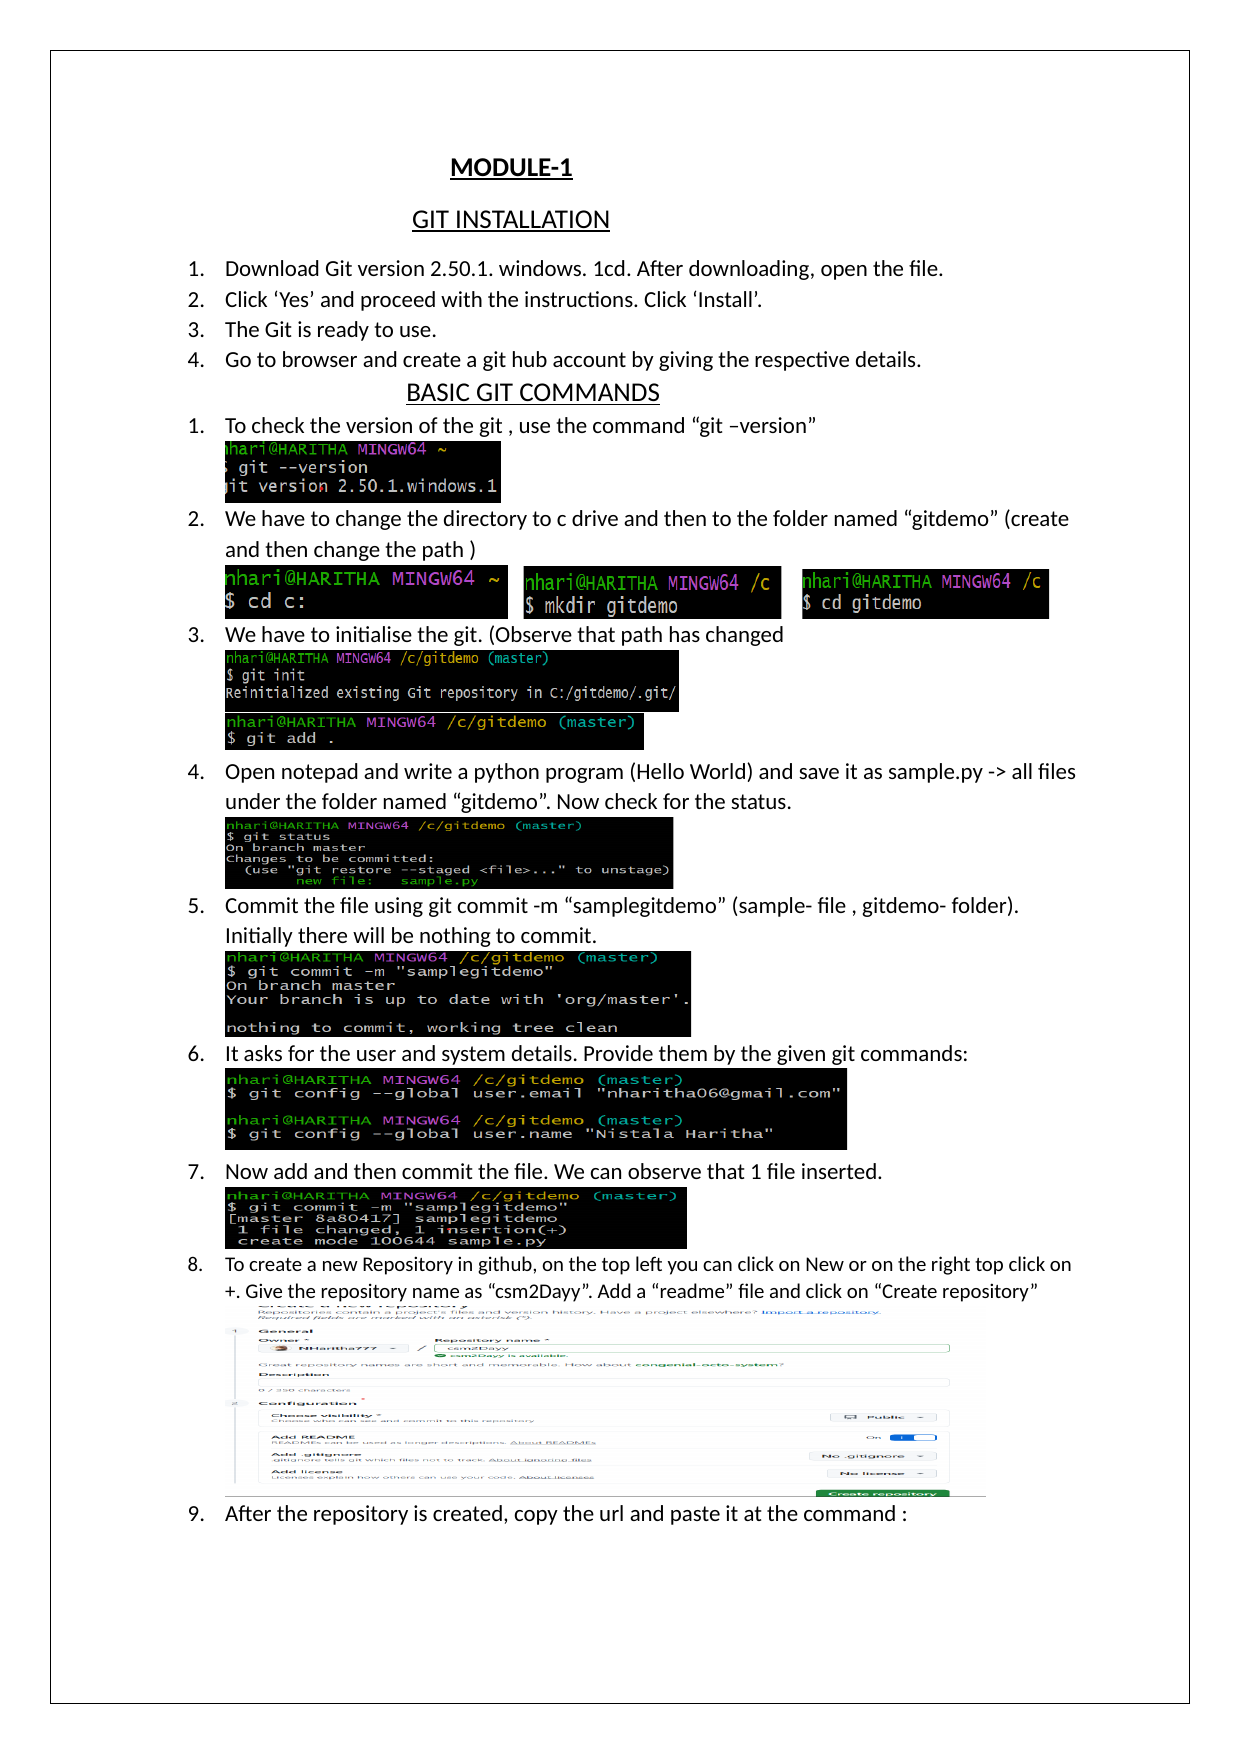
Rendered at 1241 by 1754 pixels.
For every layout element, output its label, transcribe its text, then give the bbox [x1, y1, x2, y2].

picture [225, 1068, 848, 1150]
text MODULE-1 [150, 150, 1090, 183]
picture [225, 1187, 687, 1249]
picture [802, 569, 1050, 619]
list We have to initialise the git. (Observe that path has changed [187, 621, 1090, 649]
text GIT INSTALLATION [150, 202, 1090, 235]
picture [225, 951, 692, 1037]
picture [225, 650, 679, 712]
picture [225, 817, 674, 889]
list Click ‘Yes’ and proceed with the instructions. Click ‘Install’. [187, 285, 1090, 313]
picture [523, 566, 782, 619]
list To check the version of the git , use the command “git –version” [187, 411, 1090, 439]
list Go to browser and create a git hub account by giving the respective details. [187, 345, 1090, 373]
picture [225, 441, 501, 503]
list Now add and then commit the file. We can observe that 1 file inserted. [187, 1157, 1090, 1185]
list BASIC GIT COMMANDS [375, 375, 1090, 408]
list The Git is ready to use. [187, 315, 1090, 343]
picture [225, 1306, 986, 1497]
list Download Git version 2.50.1. windows. 1cd. After downloading, open the file. [187, 254, 1090, 283]
picture [225, 565, 508, 619]
list We have to change the directory to c drive and then to the folder named “gitdemo” (create and then change the path ) [187, 504, 1090, 563]
list To create a new Repository in github, on the top left you can click on New or on the right top click on +. Give the repository name as “csm2Dayy”. Add a “readme” file and click on “Create repository” [187, 1251, 1090, 1304]
picture [225, 713, 644, 750]
list Commit the file using git commit -m “samplegitdemo” (sample- file , gitdemo- folder). Initially there will be nothing to commit. [187, 891, 1090, 949]
list After the repository is created, copy the url and paste it at the command : [187, 1499, 1090, 1527]
